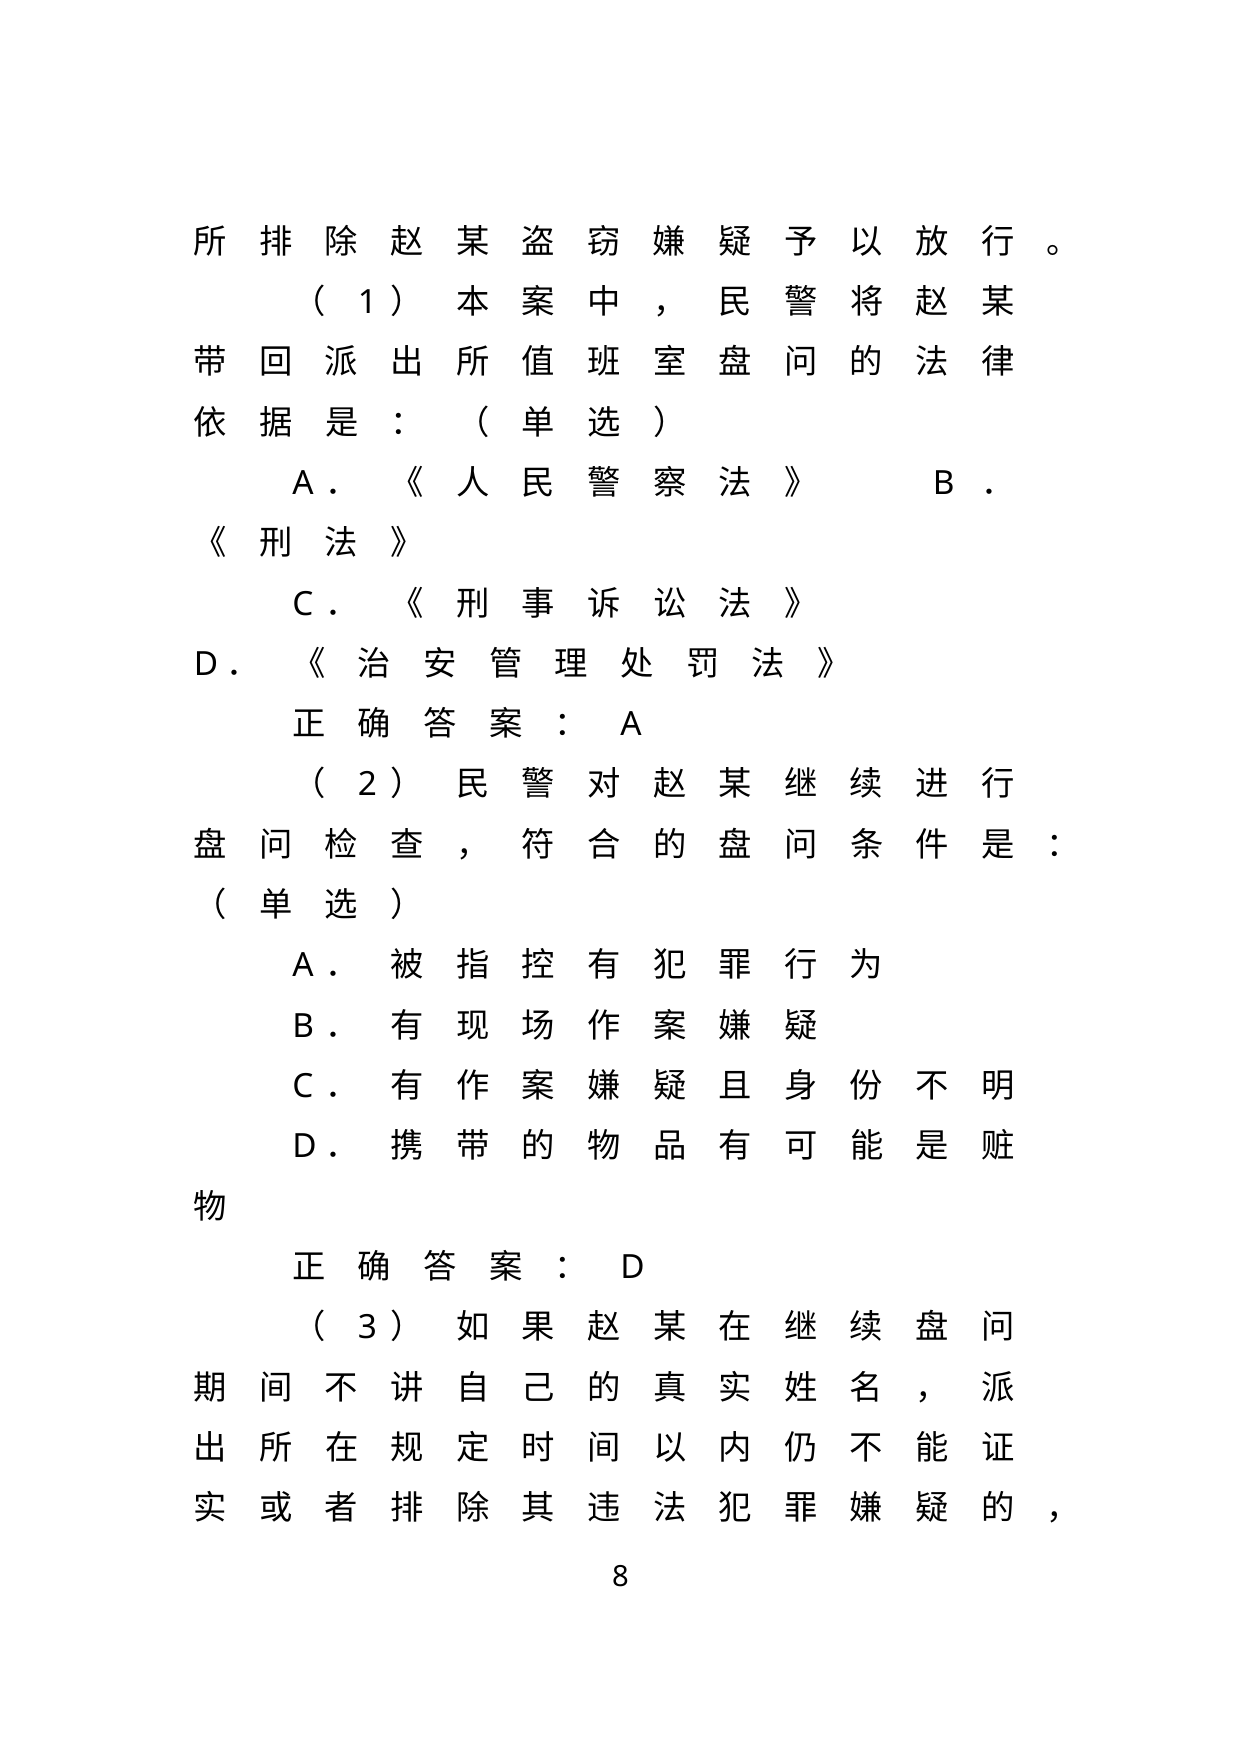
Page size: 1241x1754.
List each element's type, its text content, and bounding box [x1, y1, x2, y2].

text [193, 208, 1047, 269]
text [193, 1294, 1047, 1535]
text A．被指控有犯罪行为 [193, 932, 1047, 992]
text （2）民警对赵某继续进行盘问检查，符合的盘问条件是：（单选） [193, 751, 1047, 932]
text B．有现场作案嫌疑 [193, 992, 1047, 1053]
text A．《人民警察法》 B．《刑法》 [193, 450, 1047, 570]
text C．有作案嫌疑且身份不明 [193, 1053, 1047, 1113]
text 正确答案：A [193, 691, 1047, 751]
text C．《刑事诉讼法》 D．《治安管理处罚法》 [193, 570, 1047, 691]
text D．携带的物品有可能是赃物 [193, 1113, 1047, 1234]
text 正确答案：D [193, 1234, 1047, 1294]
text （1）本案中，民警将赵某带回派出所值班室盘问的法律依据是：（单选） [193, 269, 1047, 450]
